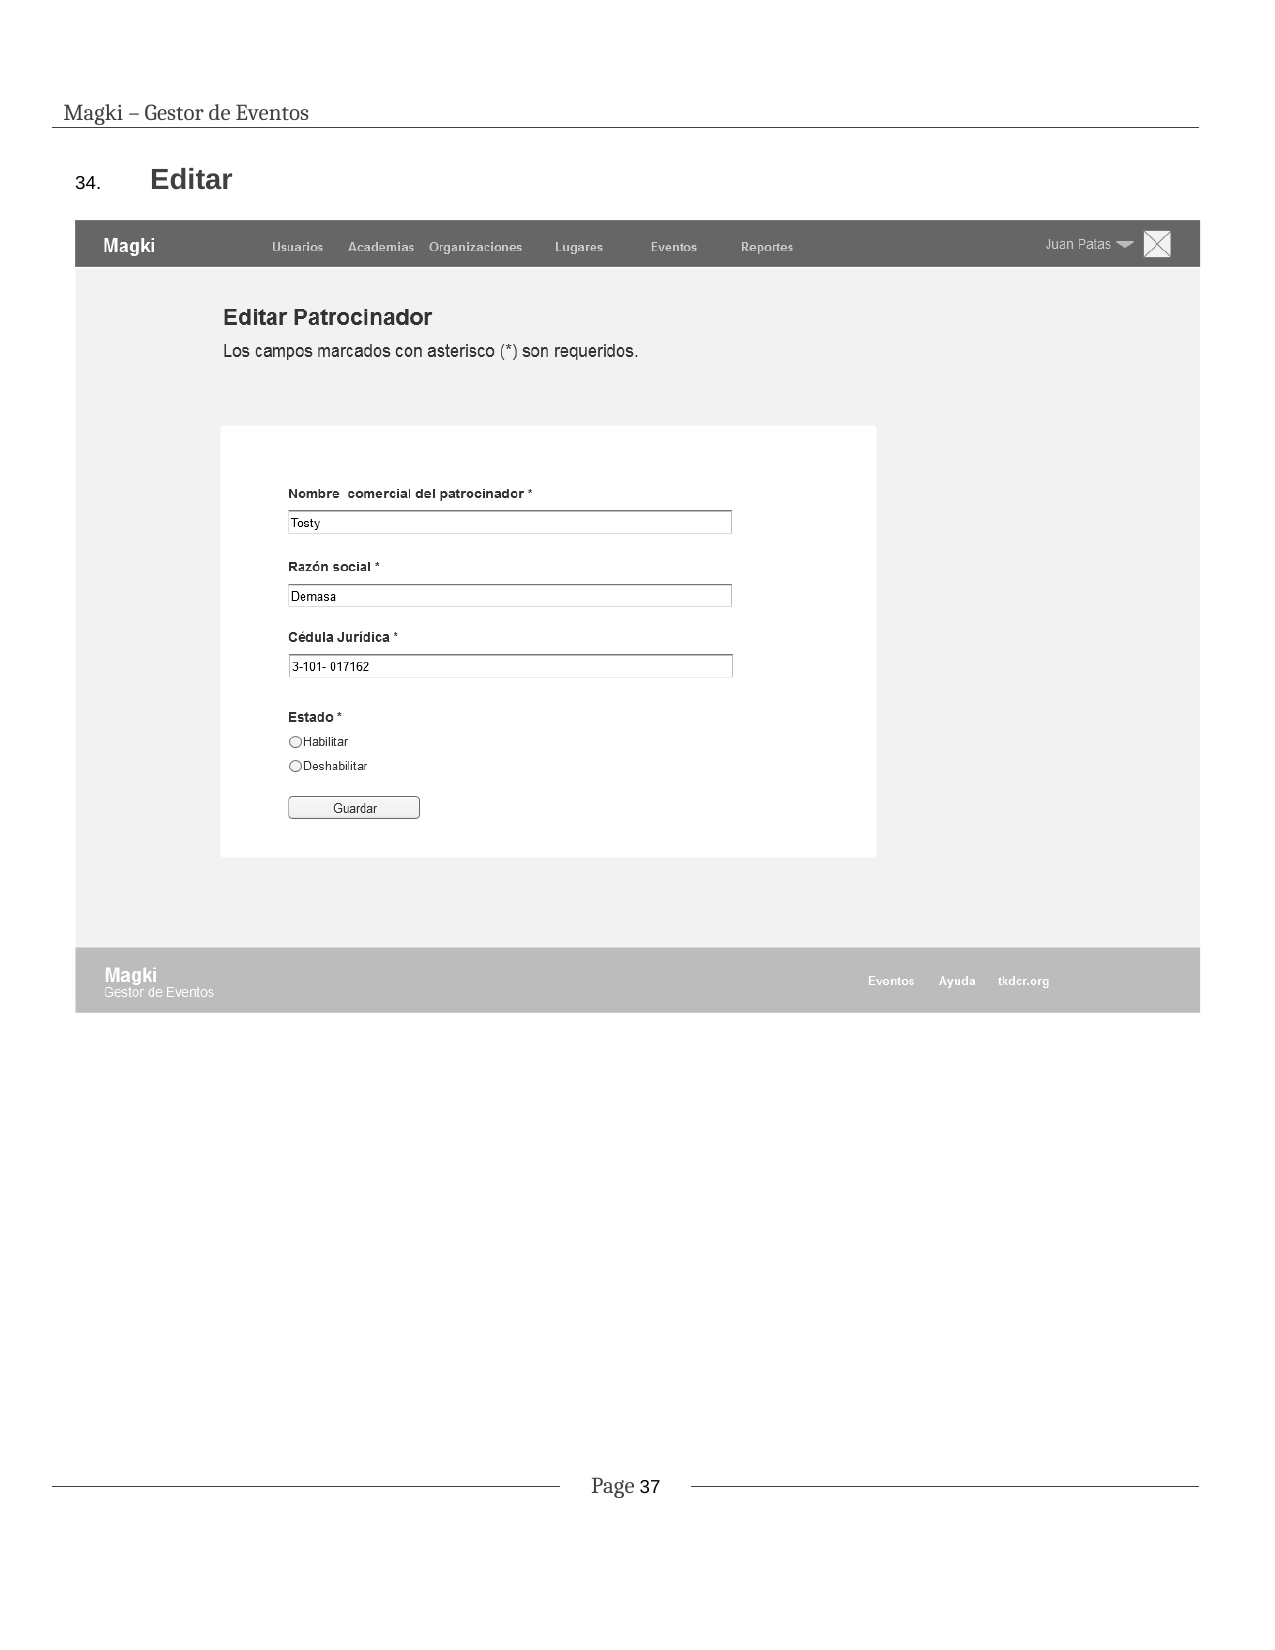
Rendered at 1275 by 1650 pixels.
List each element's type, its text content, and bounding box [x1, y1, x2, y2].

list Editar [75, 162, 1200, 196]
picture [75, 220, 1200, 1013]
